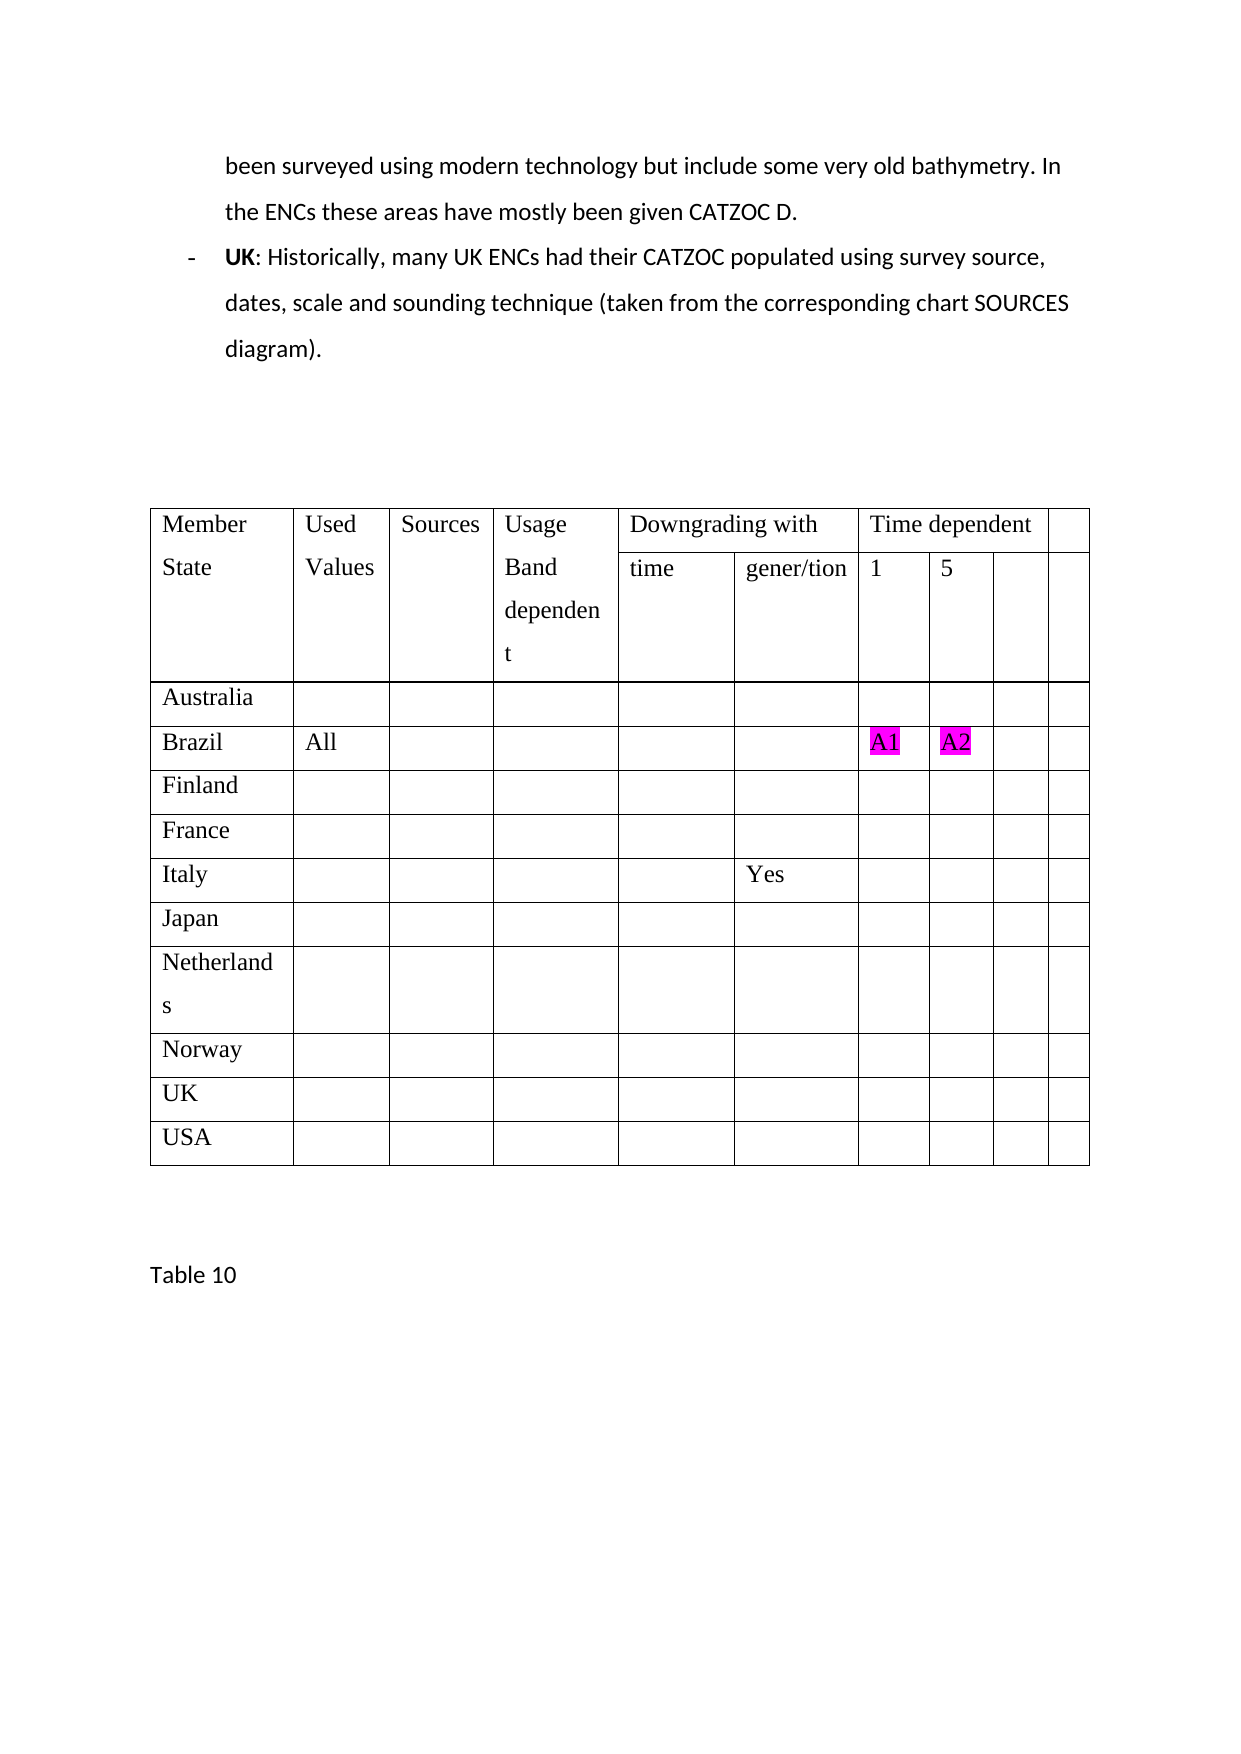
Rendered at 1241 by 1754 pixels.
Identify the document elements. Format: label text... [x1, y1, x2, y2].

table_cell [390, 1122, 493, 1165]
table_cell [859, 1034, 929, 1077]
table_cell [390, 815, 493, 858]
table_cell [390, 771, 493, 814]
table_cell [390, 727, 493, 769]
table_cell [619, 727, 734, 769]
table_cell [735, 683, 858, 726]
table_cell [994, 771, 1048, 814]
table_cell [859, 683, 929, 726]
table_cell France [151, 815, 293, 858]
table_cell [859, 1078, 929, 1121]
table_cell [619, 1122, 734, 1165]
table_cell USA [151, 1122, 293, 1165]
table_cell [294, 683, 389, 726]
table_cell [735, 1078, 858, 1121]
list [187, 150, 1090, 226]
table_cell [294, 859, 389, 902]
table_header Downgrading with [619, 509, 858, 552]
table_cell [994, 1034, 1048, 1077]
table_header Usage Band dependent [494, 509, 618, 681]
table_cell [735, 1122, 858, 1165]
table_cell [494, 771, 618, 814]
table_cell [494, 683, 618, 726]
table_cell [930, 1078, 993, 1121]
table_cell [390, 859, 493, 902]
table_cell [1049, 1078, 1089, 1121]
table_cell [390, 1034, 493, 1077]
table_header Sources [390, 509, 493, 681]
table_cell [859, 1122, 929, 1165]
table_cell [930, 947, 993, 1033]
table_header Used Values [294, 509, 389, 681]
table_cell [930, 815, 993, 858]
table_cell gener/tion [735, 553, 858, 681]
table_cell [494, 903, 618, 946]
table_header Member State [151, 509, 293, 681]
table_cell [390, 947, 493, 1033]
table_cell [294, 903, 389, 946]
table_cell [1049, 553, 1089, 681]
table_header Time dependent [859, 509, 1048, 552]
table_cell [1049, 815, 1089, 858]
table_cell [619, 859, 734, 902]
table_cell [1049, 1122, 1089, 1165]
table_cell 5 [930, 553, 993, 681]
table_cell [294, 947, 389, 1033]
table_cell [1049, 727, 1089, 769]
table_cell [619, 1078, 734, 1121]
table_cell [619, 1034, 734, 1077]
table_cell [994, 903, 1048, 946]
table_cell A2 [930, 727, 993, 769]
table_cell Finland [151, 771, 293, 814]
table_cell [859, 903, 929, 946]
table_cell [619, 683, 734, 726]
table_cell [1049, 947, 1089, 1033]
table_cell [930, 1034, 993, 1077]
table_cell [1049, 903, 1089, 946]
table_cell [930, 683, 993, 726]
table_cell [1049, 859, 1089, 902]
table_cell [994, 1122, 1048, 1165]
table_cell [390, 1078, 493, 1121]
table_cell [494, 947, 618, 1033]
table_cell [994, 727, 1048, 769]
table_cell [619, 947, 734, 1033]
table_cell A1 [859, 727, 929, 769]
table_cell [994, 947, 1048, 1033]
table_cell [294, 1078, 389, 1121]
table_cell [294, 1122, 389, 1165]
table_cell [494, 815, 618, 858]
table_cell [930, 903, 993, 946]
table_cell [1049, 683, 1089, 726]
table_cell [494, 1078, 618, 1121]
table_cell [1049, 1034, 1089, 1077]
table_cell Italy [151, 859, 293, 902]
table_cell [994, 859, 1048, 902]
table_cell UK [151, 1078, 293, 1121]
table_cell [994, 553, 1048, 681]
table_cell [494, 1122, 618, 1165]
table_cell [294, 815, 389, 858]
table_cell [494, 859, 618, 902]
table_cell [930, 1122, 993, 1165]
list UK: Historically, many UK ENCs had their CATZOC populated using survey source, dates, scale and sounding technique (taken from the corresponding chart SOURCES diagram). [187, 241, 1090, 363]
table_cell Australia [151, 683, 293, 726]
table_cell [735, 727, 858, 769]
table_header [1049, 509, 1089, 552]
table_cell [994, 683, 1048, 726]
table_cell [735, 1034, 858, 1077]
text Table 10 [150, 1259, 1090, 1290]
table_cell [619, 815, 734, 858]
table_cell [859, 771, 929, 814]
table_cell [994, 1078, 1048, 1121]
table_cell [735, 947, 858, 1033]
table_cell [494, 727, 618, 769]
table_cell Japan [151, 903, 293, 946]
table_cell [1049, 771, 1089, 814]
table_cell [619, 771, 734, 814]
table_cell Norway [151, 1034, 293, 1077]
table_cell [294, 1034, 389, 1077]
table_cell [390, 683, 493, 726]
table_cell time [619, 553, 734, 681]
table_cell [735, 903, 858, 946]
table_cell Netherlands [151, 947, 293, 1033]
table_cell [859, 859, 929, 902]
table_cell [859, 947, 929, 1033]
table_cell [294, 771, 389, 814]
table_cell 1 [859, 553, 929, 681]
table_cell [930, 859, 993, 902]
table_cell [619, 903, 734, 946]
table_cell All [294, 727, 389, 769]
table_cell [390, 903, 493, 946]
table_cell [735, 771, 858, 814]
table_cell [930, 771, 993, 814]
table_cell [994, 815, 1048, 858]
table_cell [735, 815, 858, 858]
table_cell Brazil [151, 727, 293, 769]
table_cell [859, 815, 929, 858]
table_cell [494, 1034, 618, 1077]
table_cell Yes [735, 859, 858, 902]
